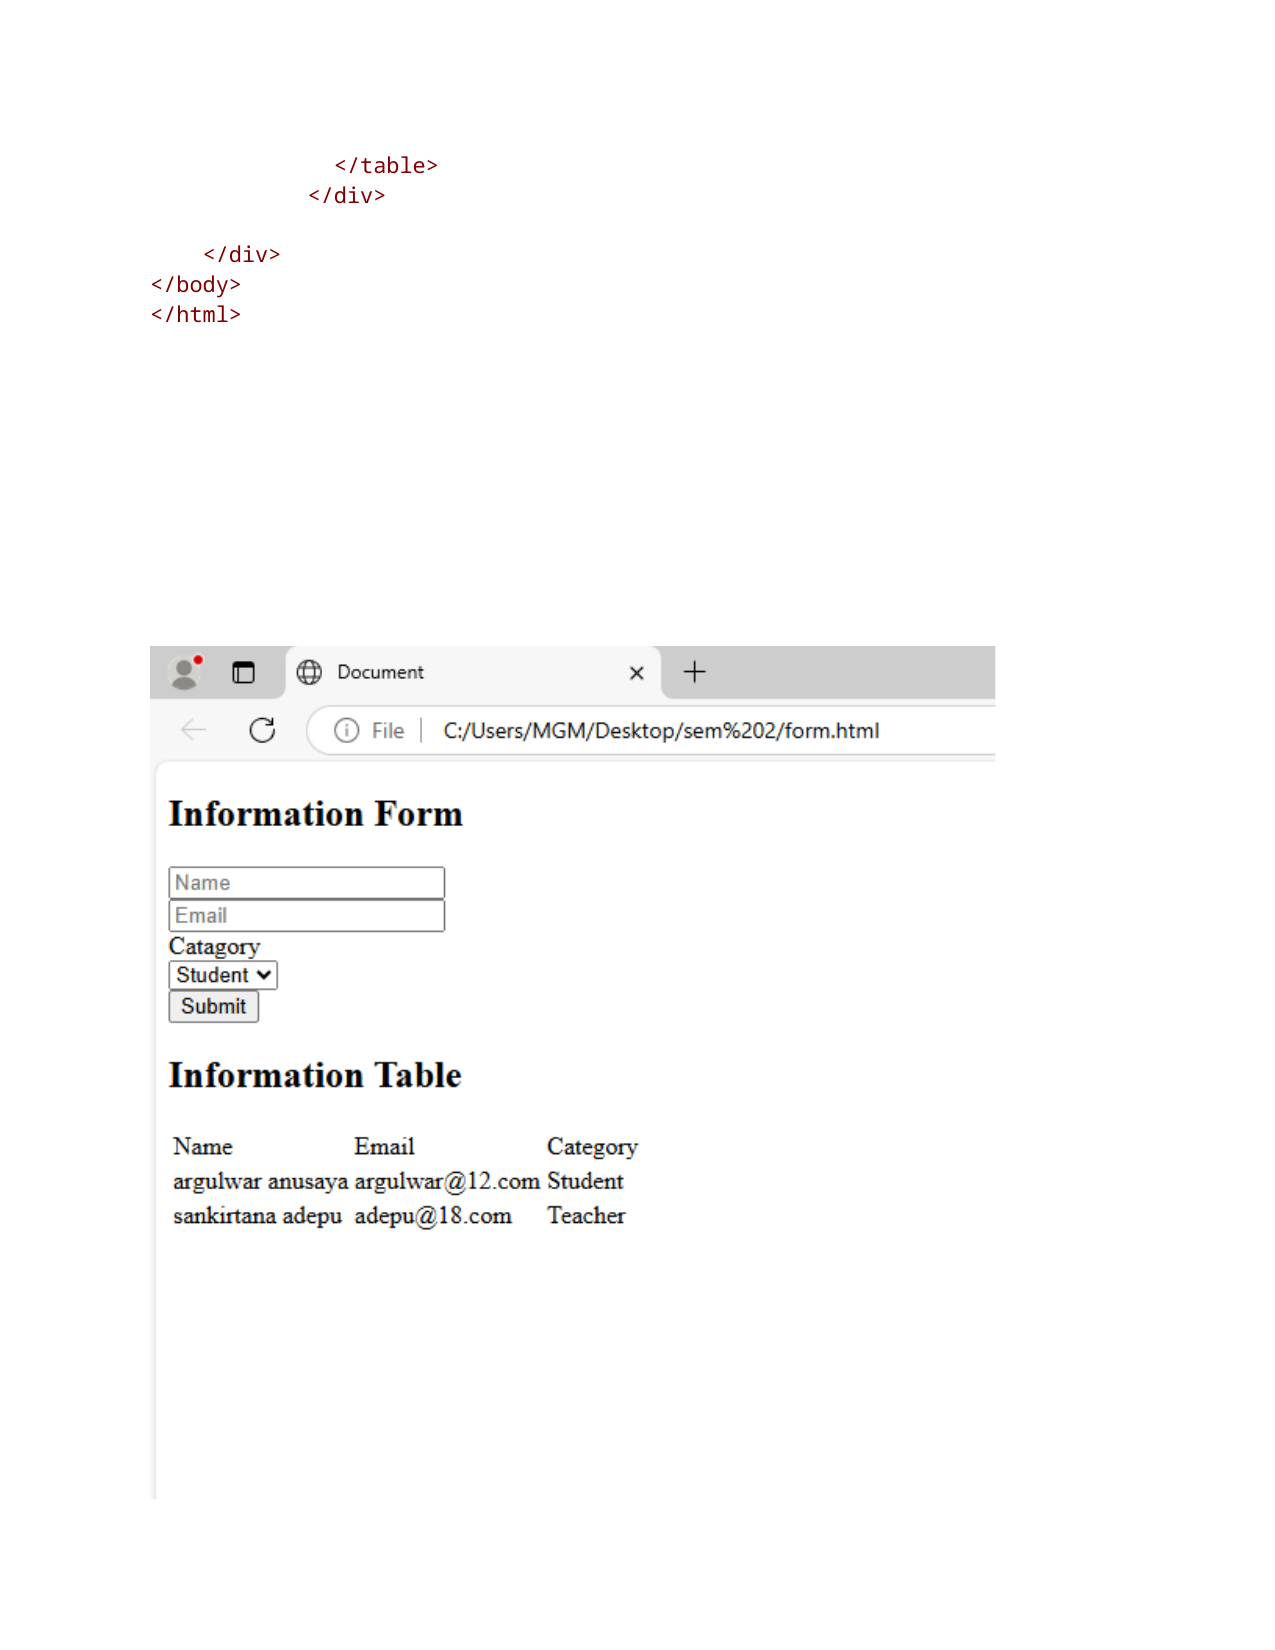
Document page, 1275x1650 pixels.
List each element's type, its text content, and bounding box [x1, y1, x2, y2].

text </div> [150, 180, 1125, 209]
text </body> [150, 269, 1125, 299]
picture [150, 646, 996, 1499]
text </html> [150, 299, 1125, 329]
text </table> [150, 150, 1125, 180]
text </div> [150, 239, 1125, 269]
